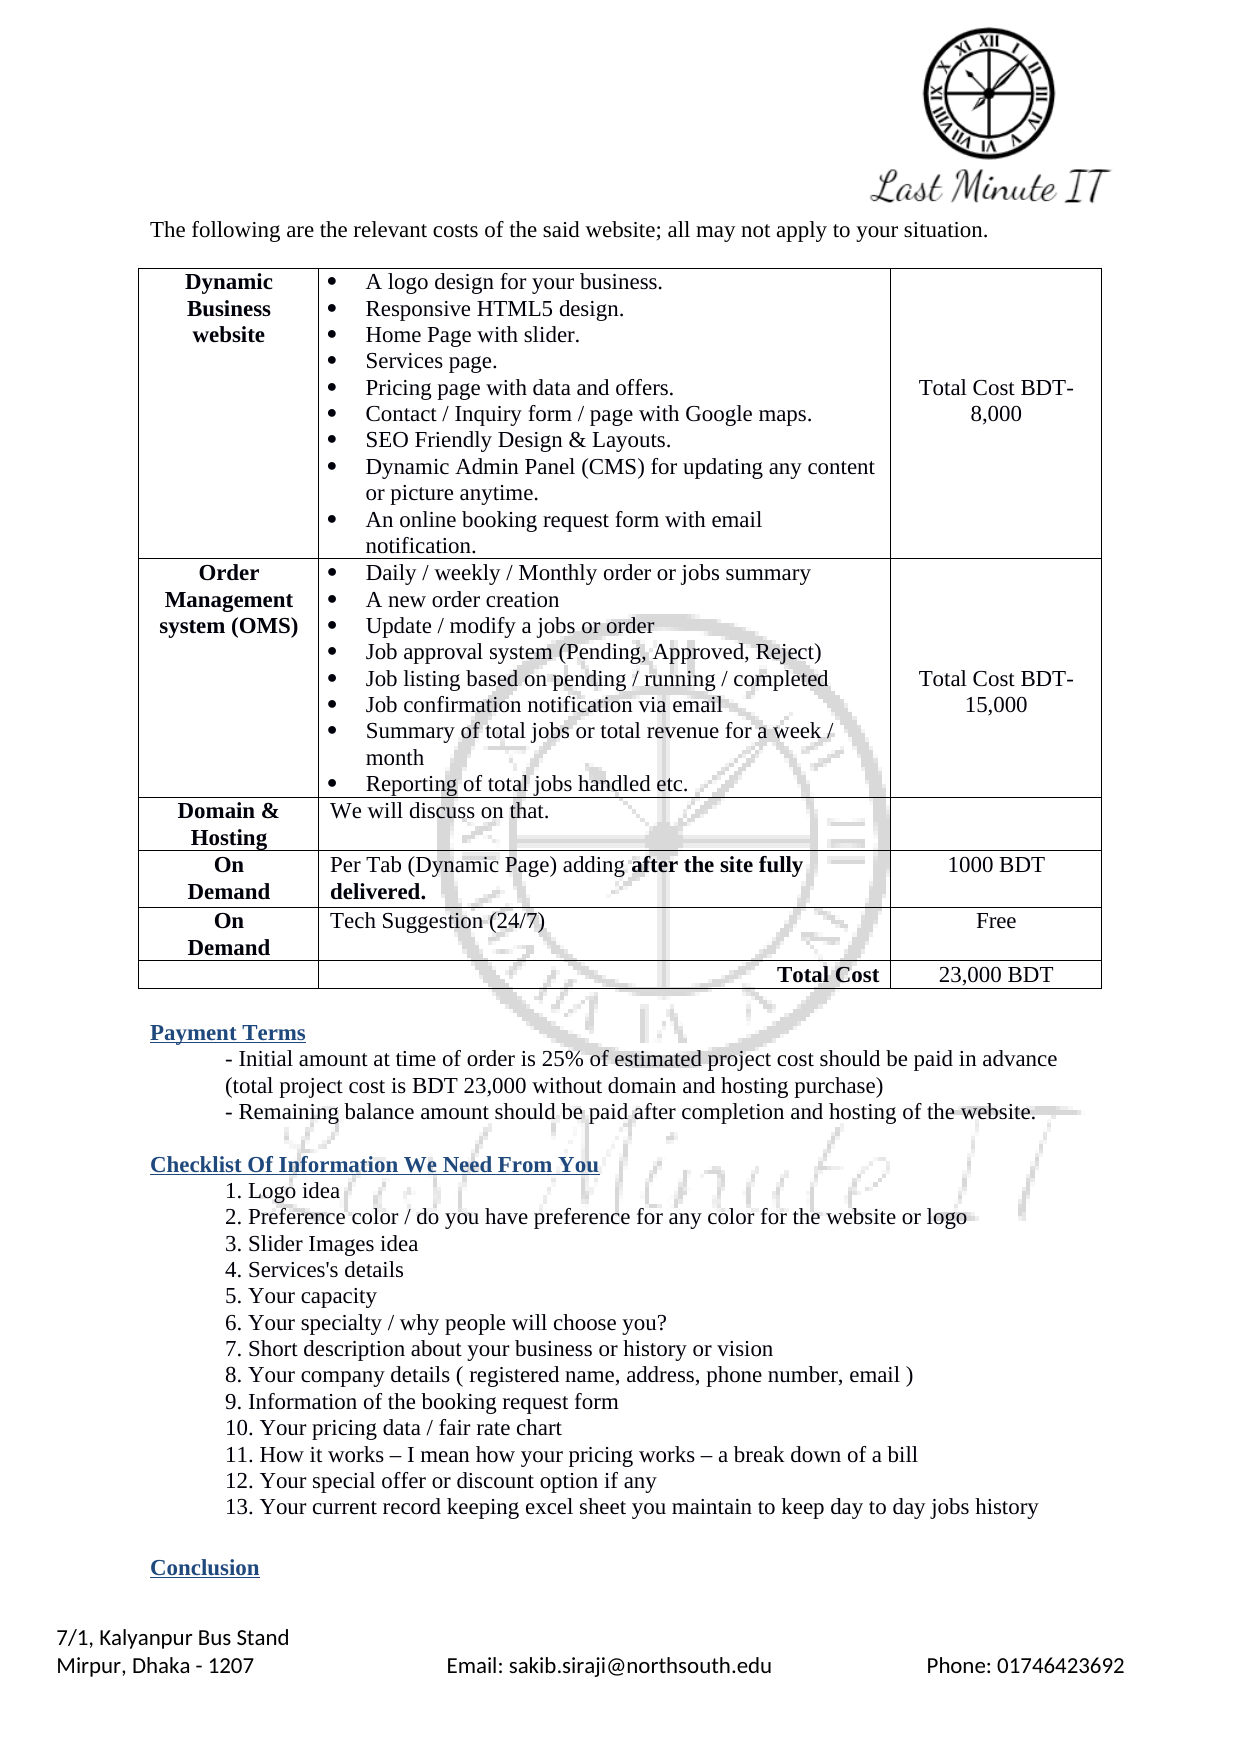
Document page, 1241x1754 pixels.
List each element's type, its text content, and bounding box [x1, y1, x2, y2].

table_cell Per Tab (Dynamic Page) adding after the site fully delivered. [319, 851, 890, 907]
text Checklist Of Information We Need From You [150, 1151, 1191, 1177]
table_cell On Demand [139, 908, 318, 960]
table_cell Total Cost BDT- 15,000 [891, 559, 1101, 797]
text 5. Your capacity [150, 1282, 1191, 1309]
table_cell On Demand [139, 851, 318, 907]
text 4. Services's details [150, 1256, 1191, 1282]
text 11. How it works – I mean how your pricing works – a break down of a bill [150, 1441, 1191, 1467]
table_cell Daily / weekly / Monthly order or jobs summary A new order creation Update / modify a jobs or order Job approval system (Pending, Approved, Reject) Job listing based on pending / running / completed Job confirmation notification via email Summary of total jobs or total revenue for a week / month Reporting of total jobs handled etc. [319, 559, 890, 797]
text Conclusion [150, 1554, 1191, 1580]
table_cell Domain & Hosting [139, 798, 318, 850]
text 13. Your current record keeping excel sheet you maintain to keep day to day jobs history [150, 1493, 1191, 1520]
text 7. Short description about your business or history or vision [150, 1335, 1191, 1362]
text Payment Terms [150, 1019, 1191, 1045]
table_cell Total Cost [319, 961, 890, 988]
text - Remaining balance amount should be paid after completion and hosting of the website. [150, 1098, 1191, 1124]
table_header Dynamic Business website [139, 269, 318, 558]
text 6. Your specialty / why people will choose you? [150, 1309, 1191, 1335]
table_cell 1000 BDT [891, 851, 1101, 907]
text 8. Your company details ( registered name, address, phone number, email ) [150, 1362, 1191, 1388]
text 1. Logo idea [150, 1177, 1191, 1203]
picture [856, 9, 1125, 217]
text The following are the relevant costs of the said website; all may not apply to your situation. [150, 216, 1191, 243]
text 2. Preference color / do you have preference for any color for the website or logo [150, 1203, 1191, 1230]
text 10. Your pricing data / fair rate chart [150, 1414, 1191, 1441]
table_header Total Cost BDT- 8,000 [891, 269, 1101, 558]
table_cell We will discuss on that. [319, 798, 890, 850]
table_cell Free [891, 908, 1101, 960]
table_cell Order Management system (OMS) [139, 559, 318, 797]
text (total project cost is BDT 23,000 without domain and hosting purchase) [225, 1072, 1191, 1098]
text 3. Slider Images idea [150, 1230, 1191, 1256]
table_cell [139, 961, 318, 988]
table_header A logo design for your business. Responsive HTML5 design. Home Page with slider. Services page. Pricing page with data and offers. Contact / Inquiry form / page with Google maps. SEO Friendly Design & Layouts. Dynamic Admin Panel (CMS) for updating any content or picture anytime. An online booking request form with email notification. [319, 269, 890, 558]
text 9. Information of the booking request form [150, 1388, 1191, 1414]
text - Initial amount at time of order is 25% of estimated project cost should be paid in advance [150, 1045, 1191, 1072]
table_cell 23,000 BDT [891, 961, 1101, 988]
text 12. Your special offer or discount option if any [150, 1467, 1191, 1493]
table_cell [891, 798, 1101, 850]
table_cell Tech Suggestion (24/7) [319, 908, 890, 960]
